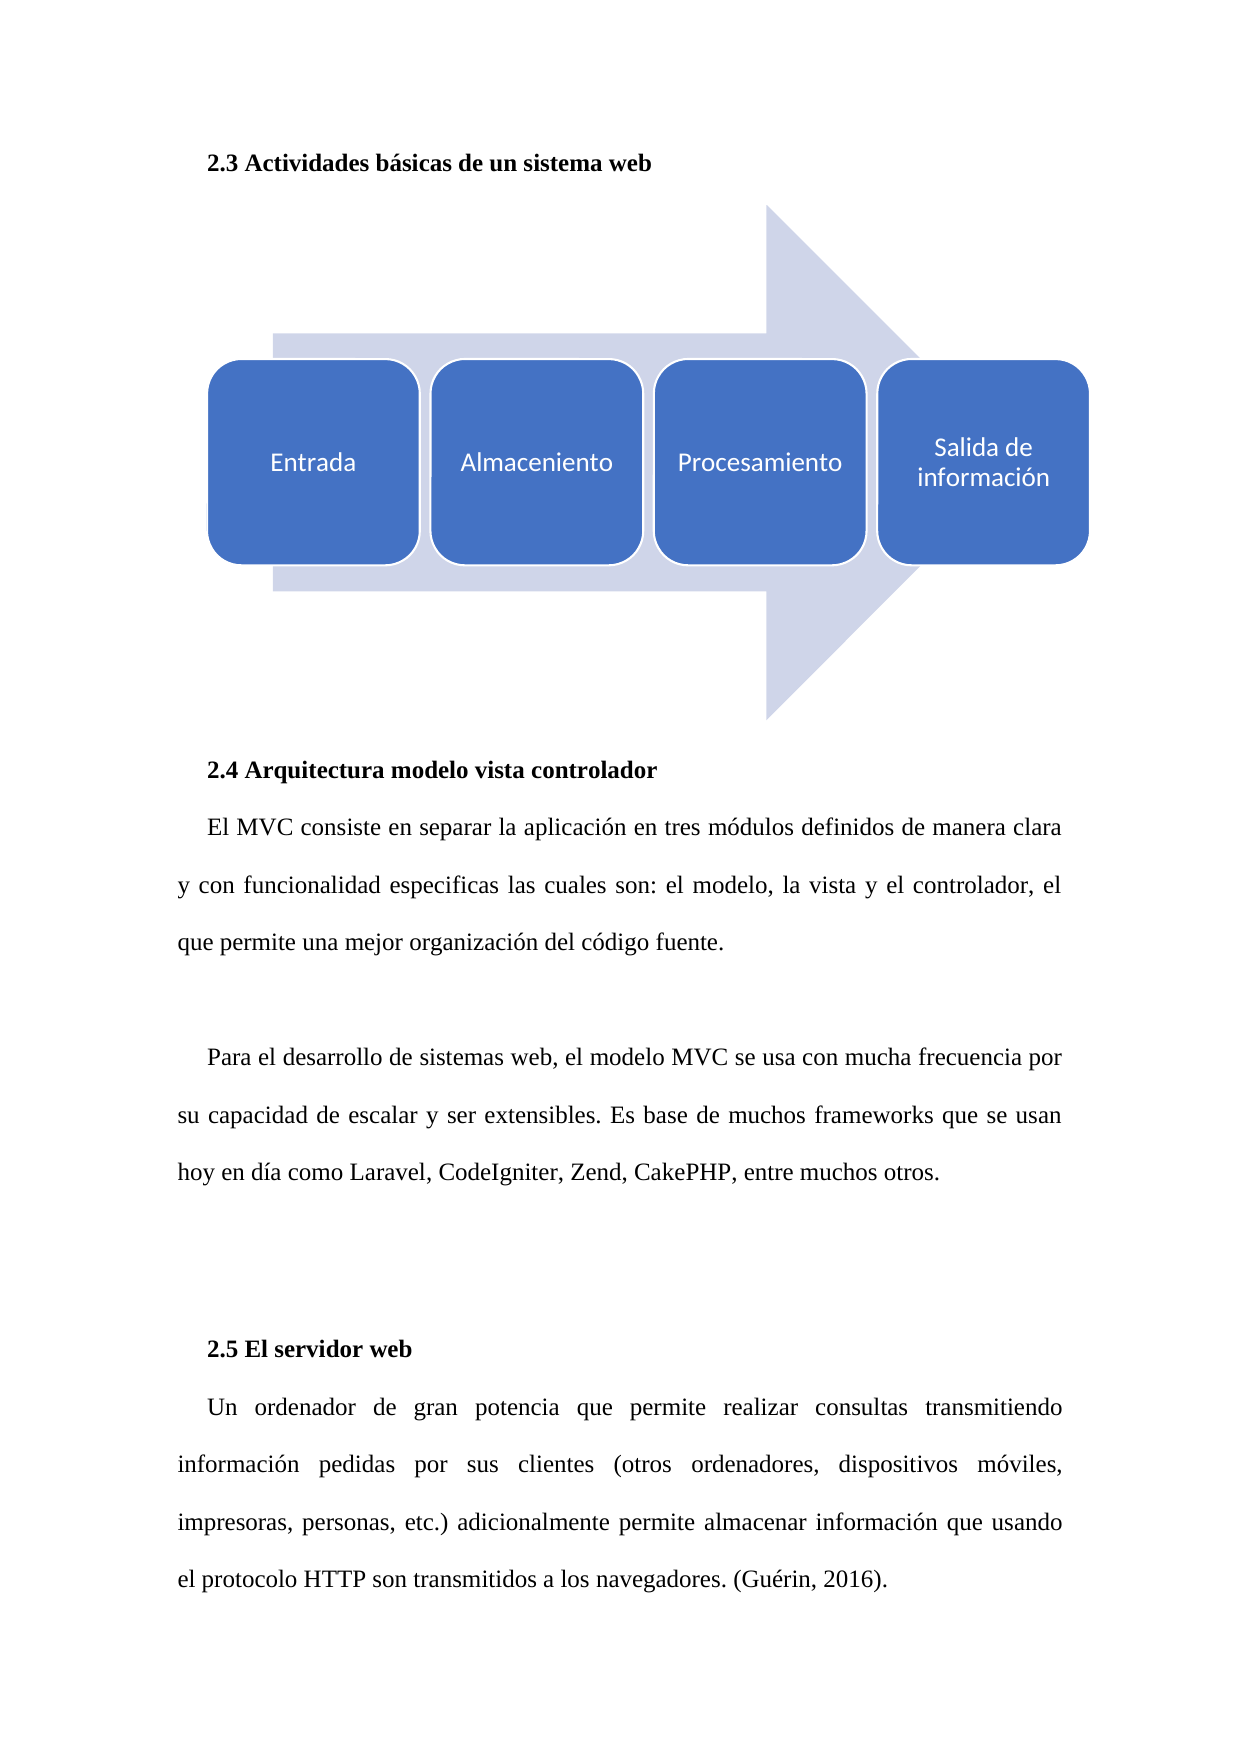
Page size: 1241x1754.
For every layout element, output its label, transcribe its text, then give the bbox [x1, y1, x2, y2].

text Un ordenador de gran potencia que permite realizar consultas transmitiendo información pedidas por sus clientes (otros ordenadores, dispositivos móviles, impresoras, personas, etc.) adicionalmente permite almacenar información que usando el protocolo HTTP son transmitidos a los navegadores. (Guérin, 2016). [177, 1392, 1063, 1593]
subtitle 2.4 Arquitectura modelo vista controlador [177, 755, 1063, 784]
subtitle 2.5 El servidor web [177, 1334, 1063, 1363]
text El MVC consiste en separar la aplicación en tres módulos definidos de manera clara y con funcionalidad especificas las cuales son: el modelo, la vista y el controlador, el que permite una mejor organización del código fuente. [177, 812, 1063, 956]
text Para el desarrollo de sistemas web, el modelo MVC se usa con mucha frecuencia por su capacidad de escalar y ser extensibles. Es base de muchos frameworks que se usan hoy en día como Laravel, CodeIgniter, Zend, CakePHP, entre muchos otros. [177, 1042, 1063, 1186]
subtitle 2.3 Actividades básicas de un sistema web [177, 148, 1063, 176]
